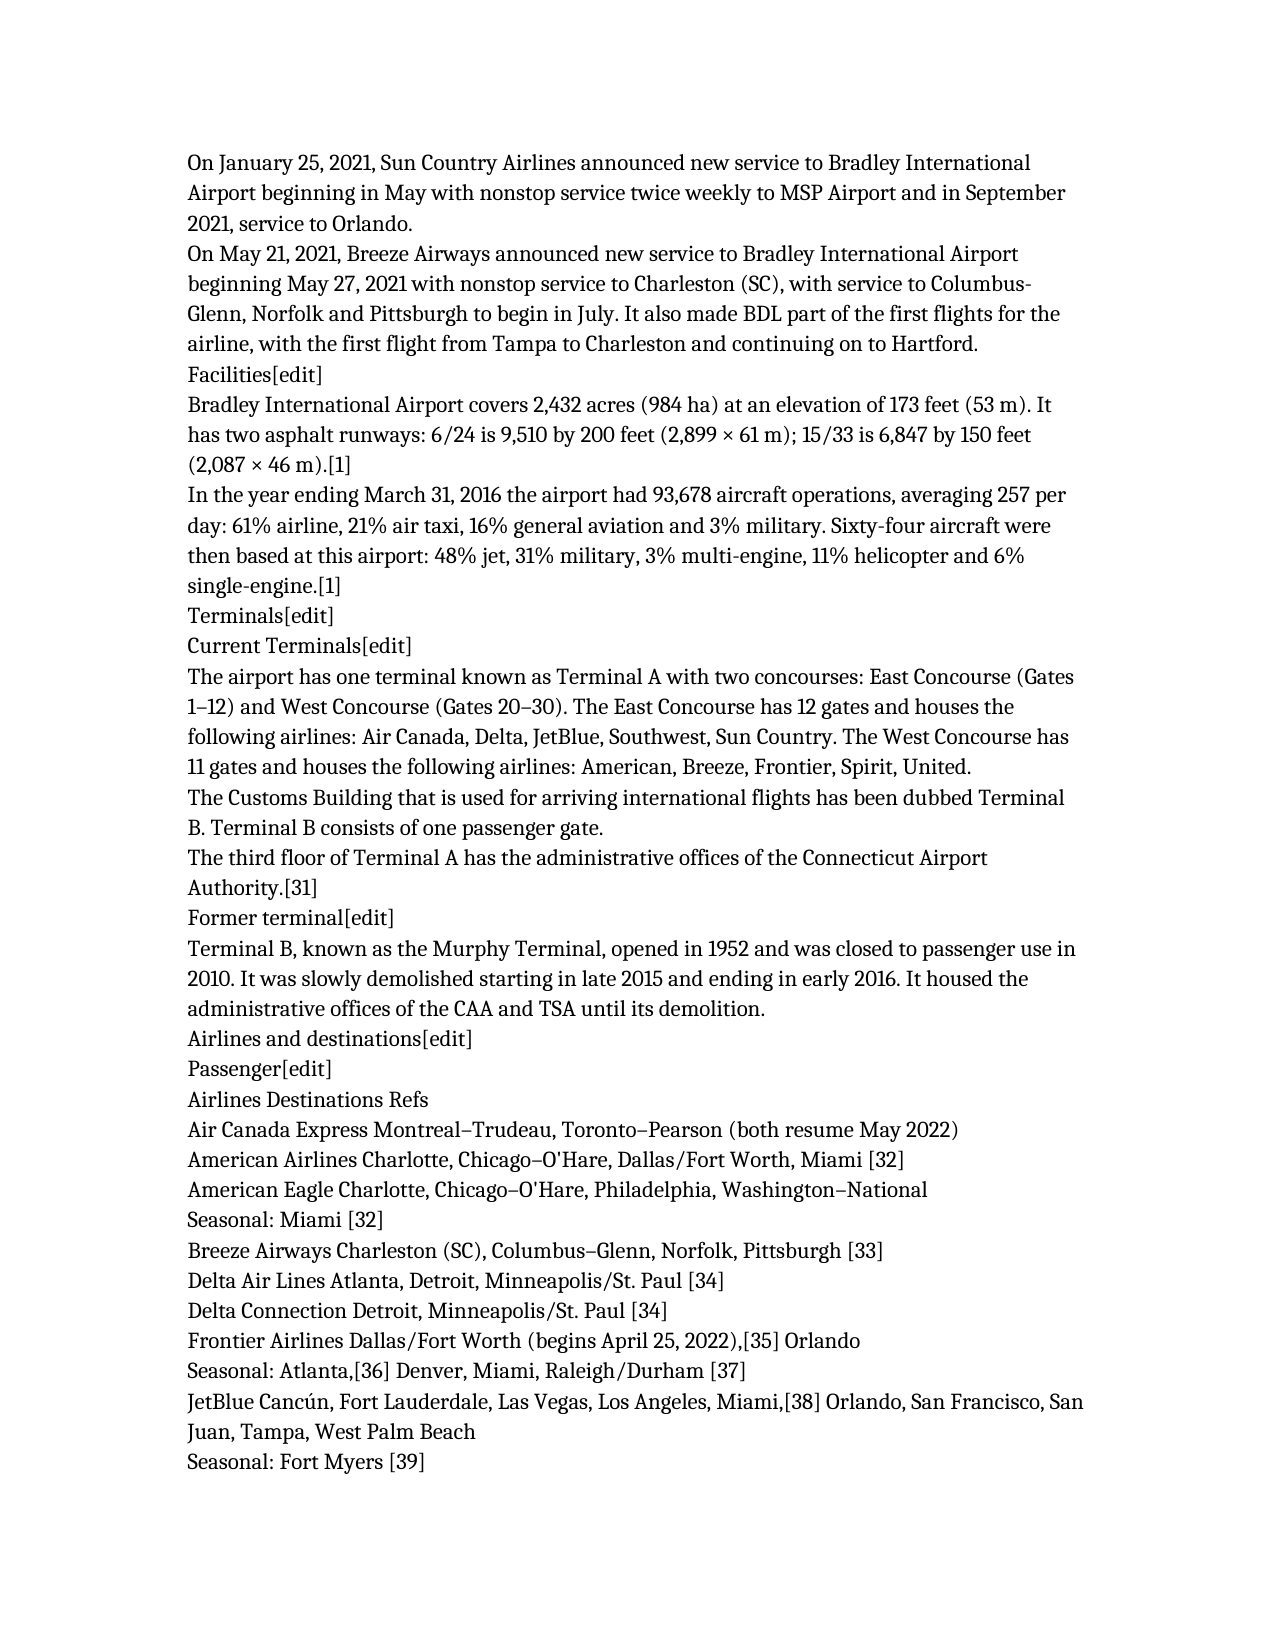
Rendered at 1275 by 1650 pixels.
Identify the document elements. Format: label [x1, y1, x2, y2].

text [187, 150, 1087, 1475]
